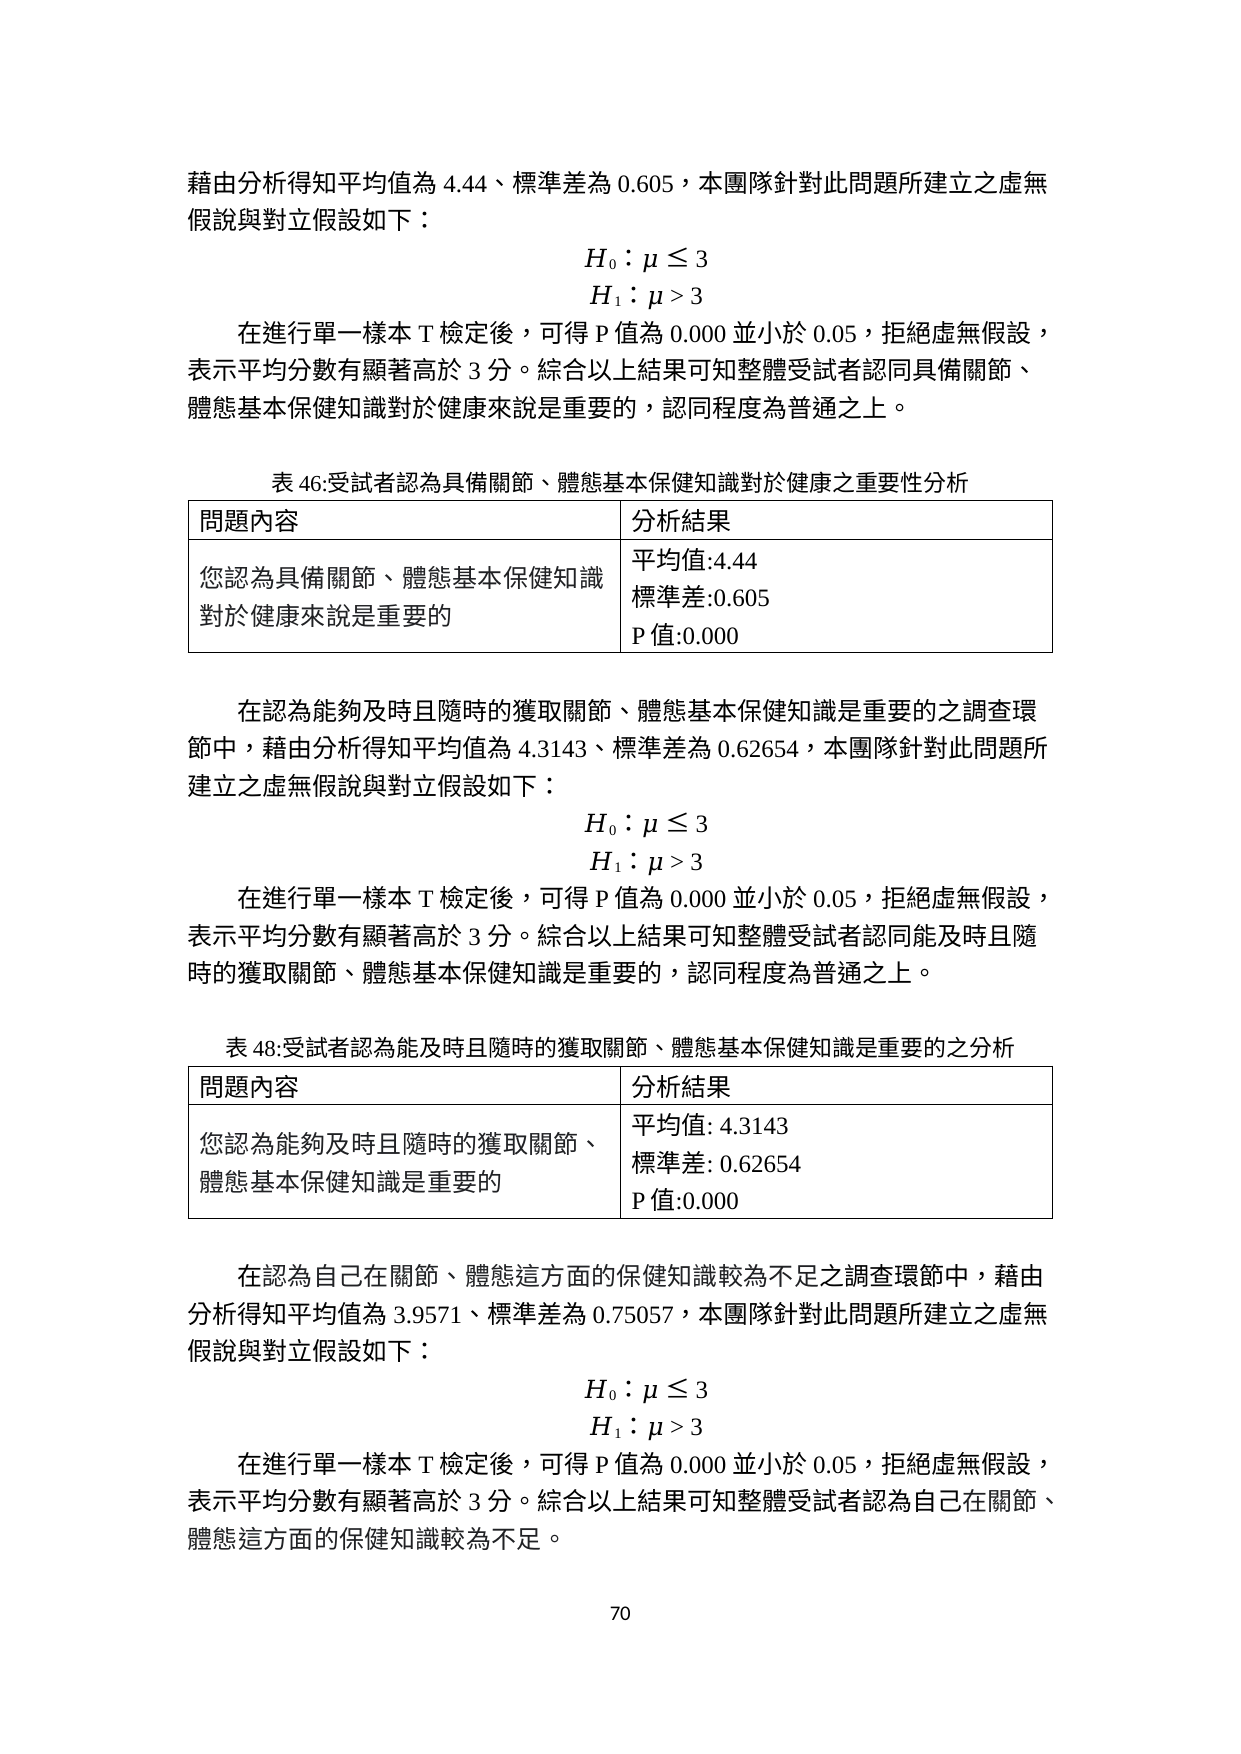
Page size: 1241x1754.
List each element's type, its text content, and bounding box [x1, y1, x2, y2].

text 𝐻1：𝜇 > 3 [187, 841, 1053, 878]
table_cell 您認為能夠及時且隨時的獲取關節、體態基本保健知識是重要的 [189, 1105, 620, 1218]
table_cell 平均值:4.44 標準差:0.605 P值:0.000 [621, 540, 1052, 652]
text 𝐻1：𝜇 > 3 [187, 1406, 1053, 1444]
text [187, 162, 1053, 237]
table_header 問題內容 [189, 501, 620, 538]
text 表46:受試者認為具備關節、體態基本保健知識對於健康之重要性分析 [187, 462, 1053, 500]
text 𝐻0：𝜇 ≤ 3 [187, 237, 1053, 275]
table_header 分析結果 [621, 1067, 1052, 1104]
text 𝐻0：𝜇 ≤ 3 [187, 1369, 1053, 1406]
text 在進行單一樣本 T 檢定後，可得 P 值為 0.000 並小於 0.05，拒絕虛無假設，表示平均分數有顯著高於 3 分。綜合以上結果可知整體受試者認為自己在關節、體態這方面的保健知識較為不足。 [187, 1444, 1053, 1556]
table_header 問題內容 [189, 1067, 620, 1104]
text 在進行單一樣本 T 檢定後，可得 P 值為 0.000 並小於 0.05，拒絕虛無假設，表示平均分數有顯著高於 3 分。綜合以上結果可知整體受試者認同具備關節、體態基本保健知識對於健康來說是重要的，認同程度為普通之上。 [187, 312, 1053, 425]
text 在進行單一樣本 T 檢定後，可得 P 值為 0.000 並小於 0.05，拒絕虛無假設，表示平均分數有顯著高於 3 分。綜合以上結果可知整體受試者認同能及時且隨時的獲取關節、體態基本保健知識是重要的，認同程度為普通之上。 [187, 878, 1053, 991]
table_cell 平均值: 4.3143 標準差: 0.62654 P值:0.000 [621, 1105, 1052, 1218]
text 在認為自己在關節、體態這方面的保健知識較為不足之調查環節中，藉由分析得知平均值為 3.9571、標準差為 0.75057，本團隊針對此問題所建立之虛無假說與對立假設如下： [187, 1256, 1053, 1369]
text 表48:受試者認為能及時且隨時的獲取關節、體態基本保健知識是重要的之分析 [187, 1028, 1053, 1066]
text 𝐻1：𝜇 > 3 [187, 275, 1053, 312]
table_header 分析結果 [621, 501, 1052, 538]
table_cell 您認為具備關節、體態基本保健知識對於健康來說是重要的 [189, 540, 620, 652]
text 𝐻0：𝜇 ≤ 3 [187, 803, 1053, 841]
text 在認為能夠及時且隨時的獲取關節、體態基本保健知識是重要的之調查環節中，藉由分析得知平均值為 4.3143、標準差為 0.62654，本團隊針對此問題所建立之虛無假說與對立假設如下： [187, 691, 1053, 803]
